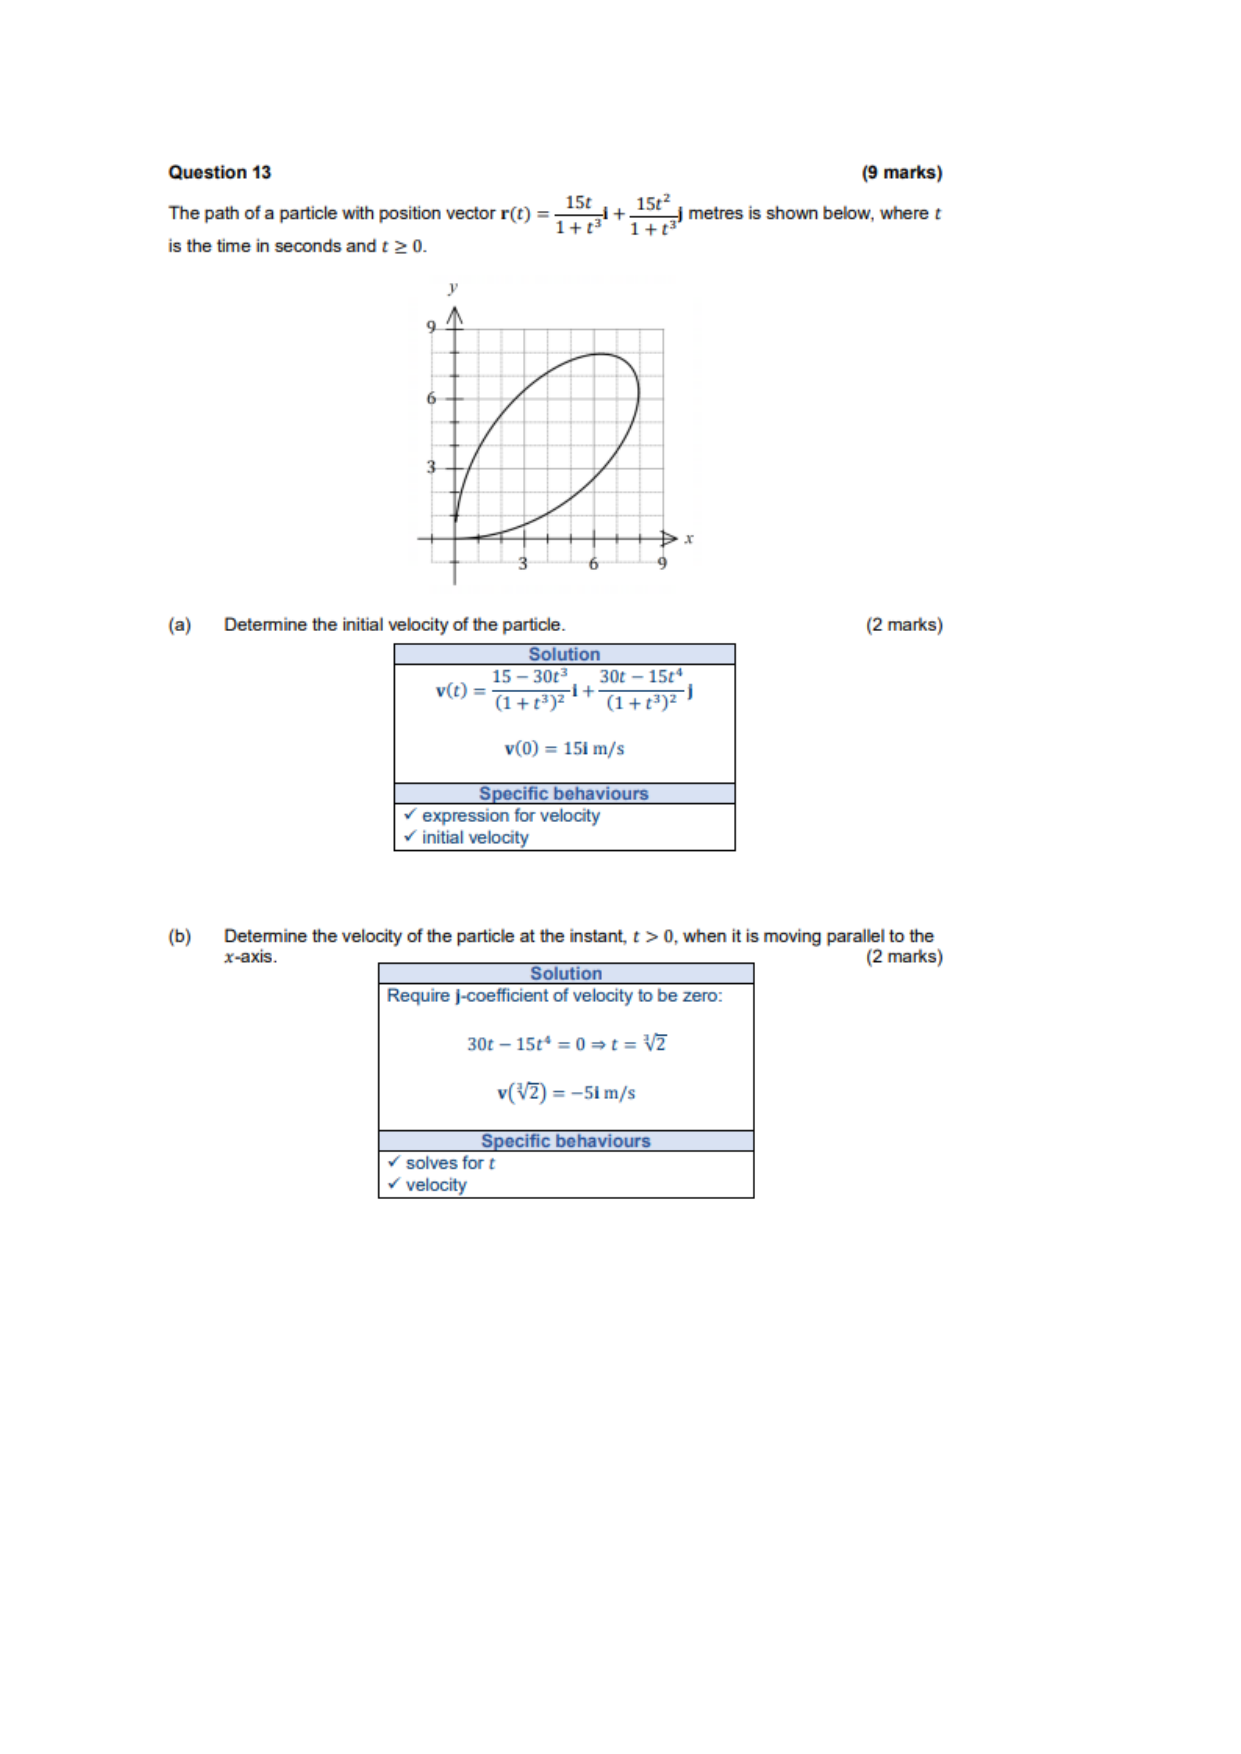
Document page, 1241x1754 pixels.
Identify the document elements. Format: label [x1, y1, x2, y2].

picture [150, 150, 977, 1307]
